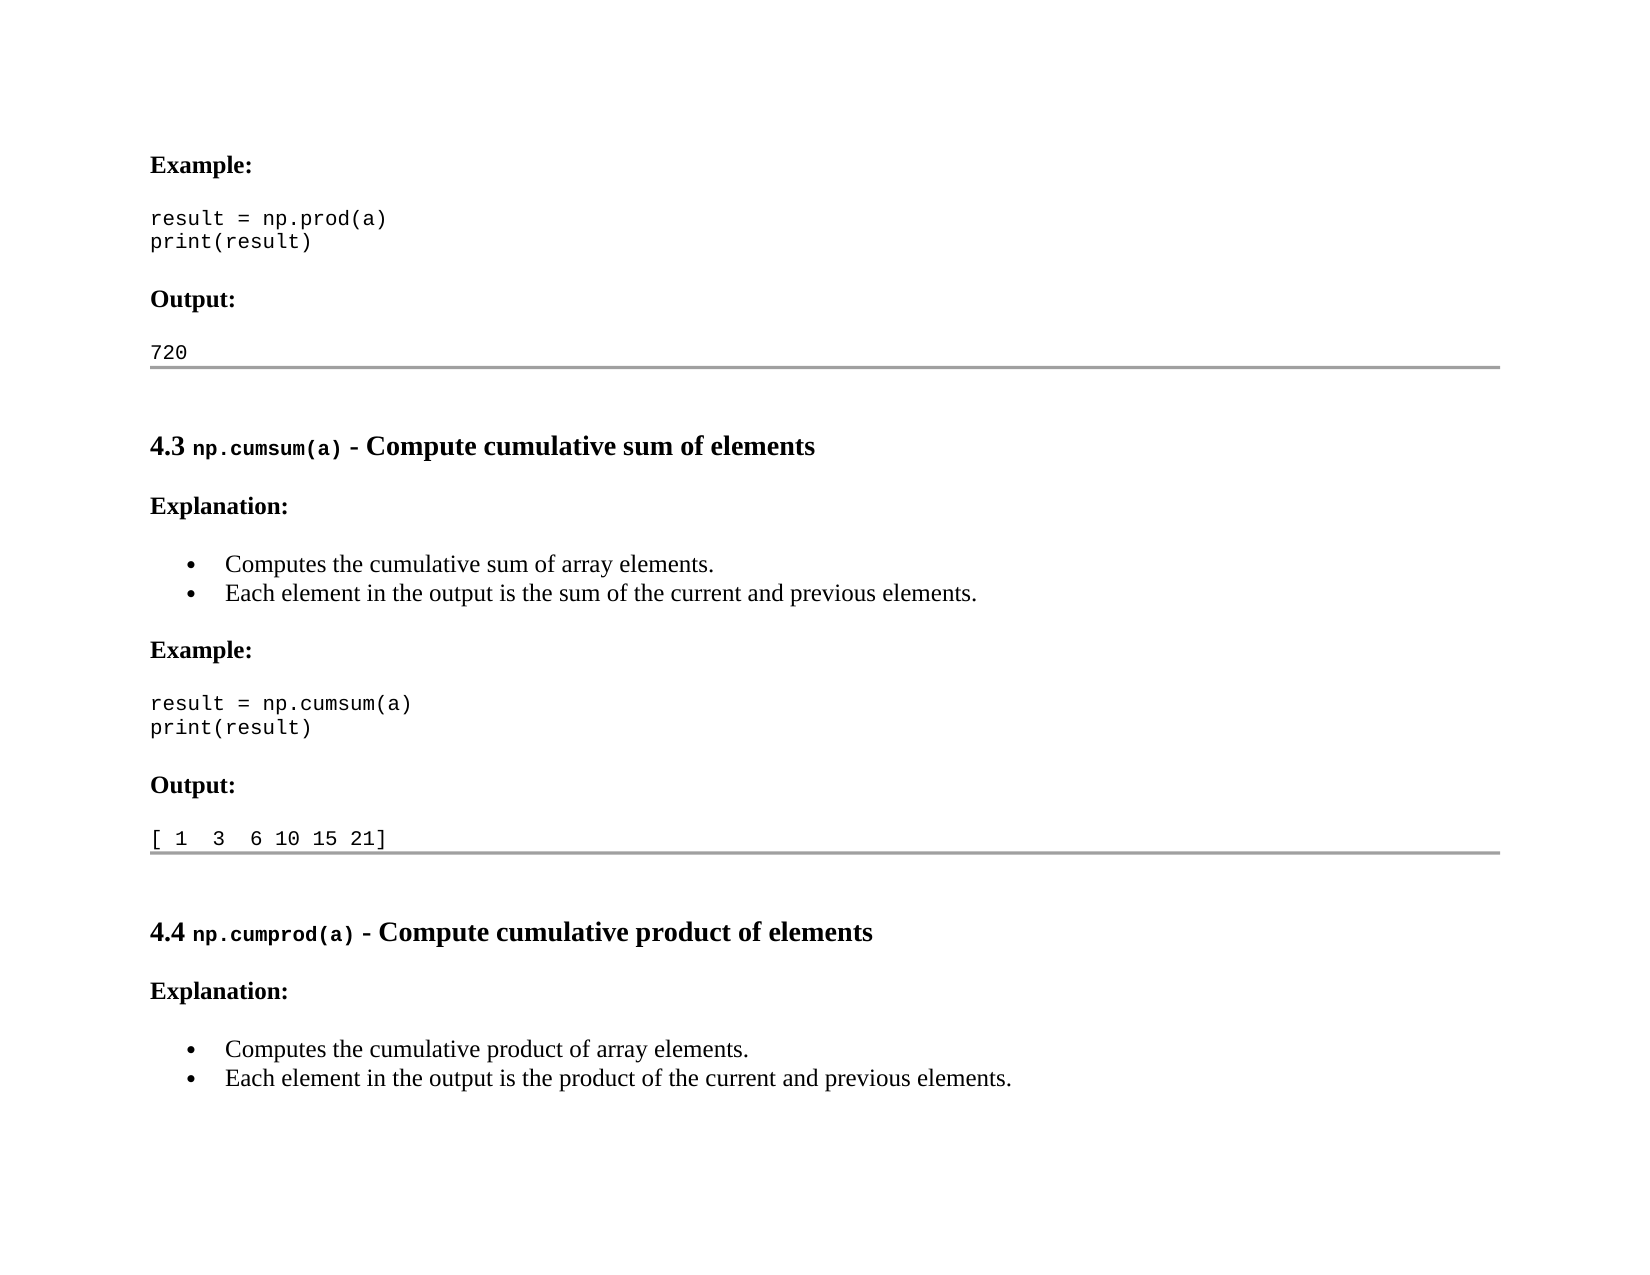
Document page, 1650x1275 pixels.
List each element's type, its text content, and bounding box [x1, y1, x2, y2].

text 4.3 np.cumsum(a) - Compute cumulative sum of elements [150, 429, 1500, 462]
text print(result) [150, 232, 1500, 255]
list Computes the cumulative sum of array elements. [187, 549, 1500, 578]
text Example: [150, 636, 1500, 664]
list Each element in the output is the product of the current and previous elements. [187, 1063, 1500, 1092]
text Output: [150, 284, 1500, 313]
text [ 1 3 6 10 15 21] [150, 828, 1500, 851]
text result = np.cumsum(a) [150, 693, 1500, 717]
text Example: [150, 150, 1500, 179]
text print(result) [150, 717, 1500, 741]
text Explanation: [150, 491, 1500, 520]
list Computes the cumulative product of array elements. [187, 1034, 1500, 1063]
text Output: [150, 770, 1500, 799]
list Each element in the output is the sum of the current and previous elements. [187, 578, 1500, 606]
text 720 [150, 342, 1500, 365]
text 4.4 np.cumprod(a) - Compute cumulative product of elements [150, 915, 1500, 947]
text result = np.prod(a) [150, 208, 1500, 232]
text Explanation: [150, 976, 1500, 1005]
